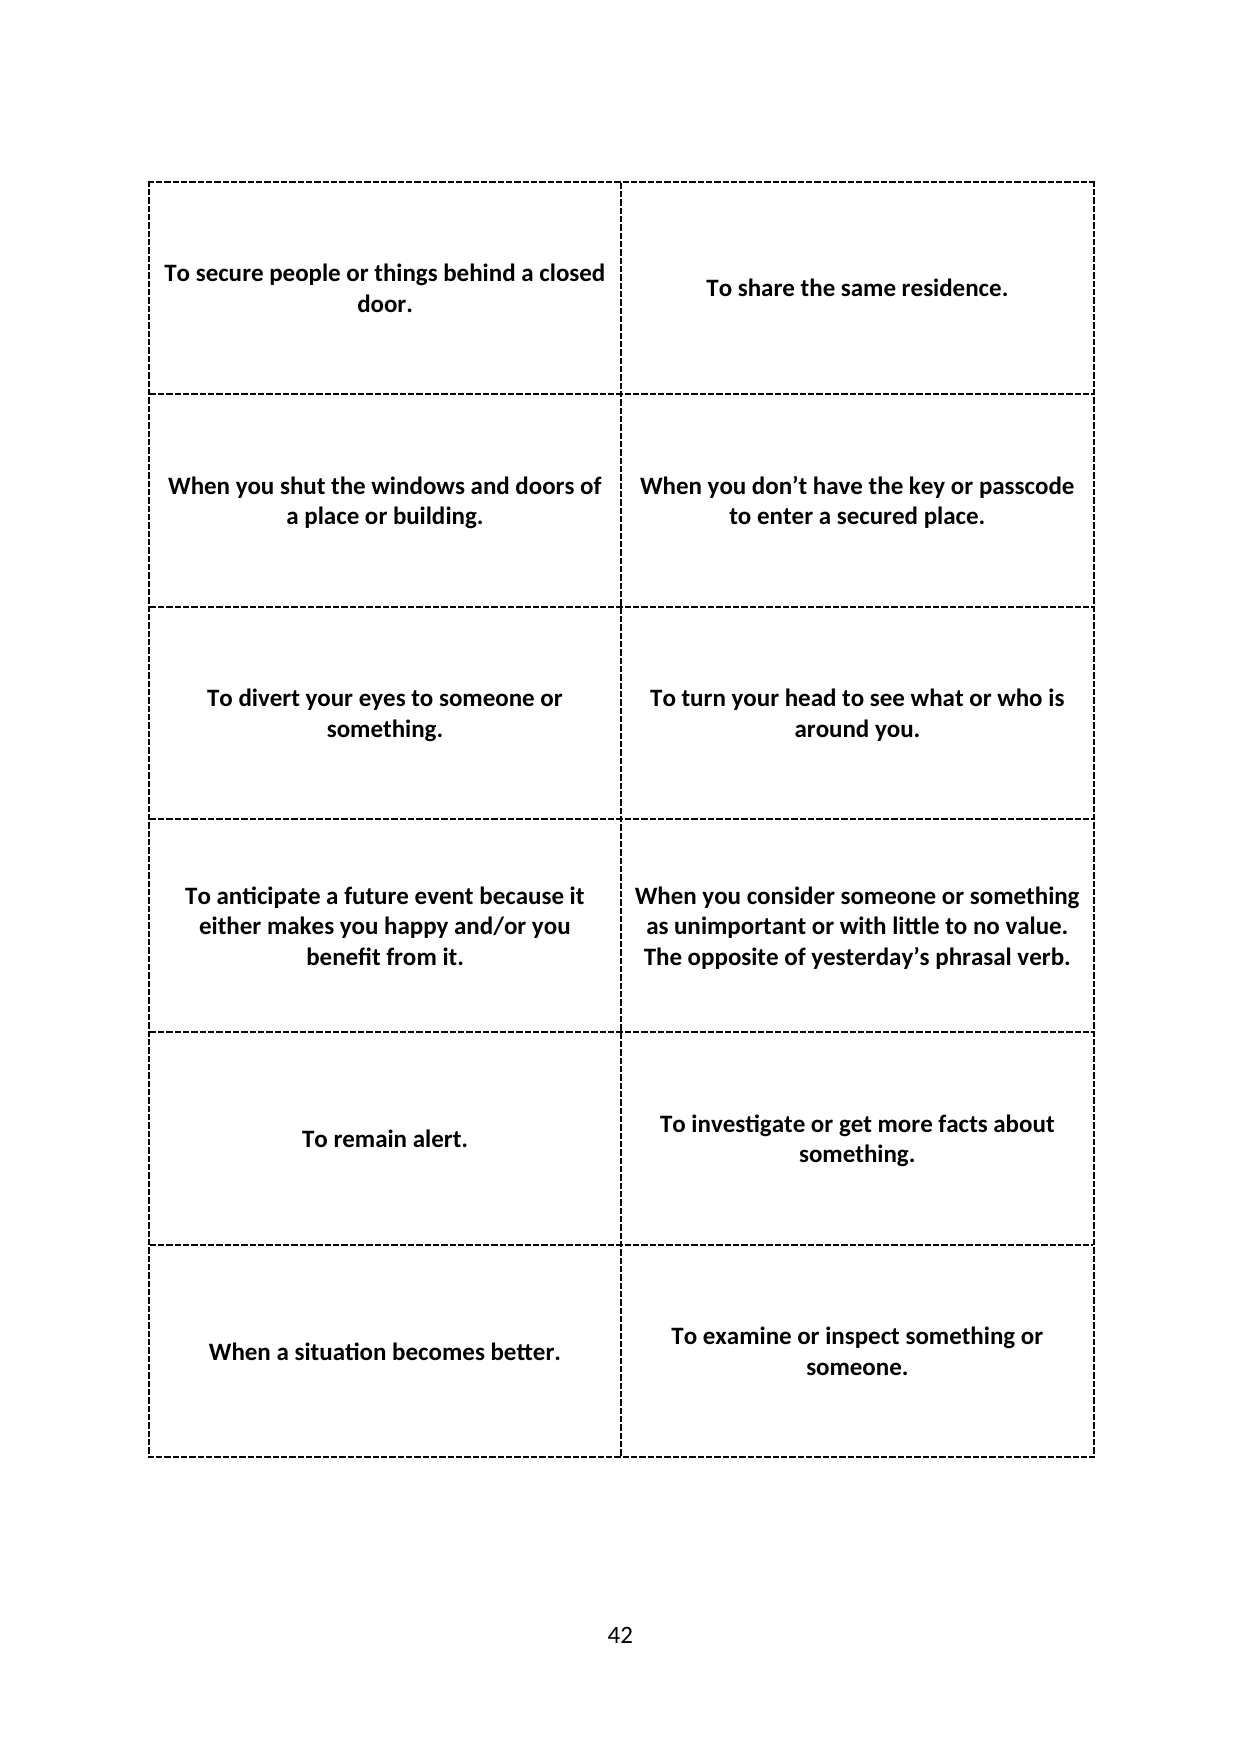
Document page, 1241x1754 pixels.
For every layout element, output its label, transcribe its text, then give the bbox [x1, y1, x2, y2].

table_cell To remain alert. [149, 1031, 621, 1243]
table_header To share the same residence. [621, 181, 1093, 393]
table_cell To anticipate a future event because it either makes you happy and/or you benefit from it. [149, 818, 621, 1031]
table_cell When you don’t have the key or passcode to enter a secured place. [621, 393, 1093, 606]
table_cell When you shut the windows and doors of a place or building. [149, 393, 621, 606]
table_cell To turn your head to see what or who is around you. [621, 606, 1093, 818]
table_cell To examine or inspect something or someone. [621, 1244, 1093, 1456]
table_cell To investigate or get more facts about something. [621, 1031, 1093, 1243]
table_header To secure people or things behind a closed door. [149, 181, 621, 393]
table_cell When a situation becomes better. [149, 1244, 621, 1456]
table_cell When you consider someone or something as unimportant or with little to no value. The opposite of yesterday’s phrasal verb. [621, 818, 1093, 1031]
table_cell To divert your eyes to someone or something. [149, 606, 621, 818]
